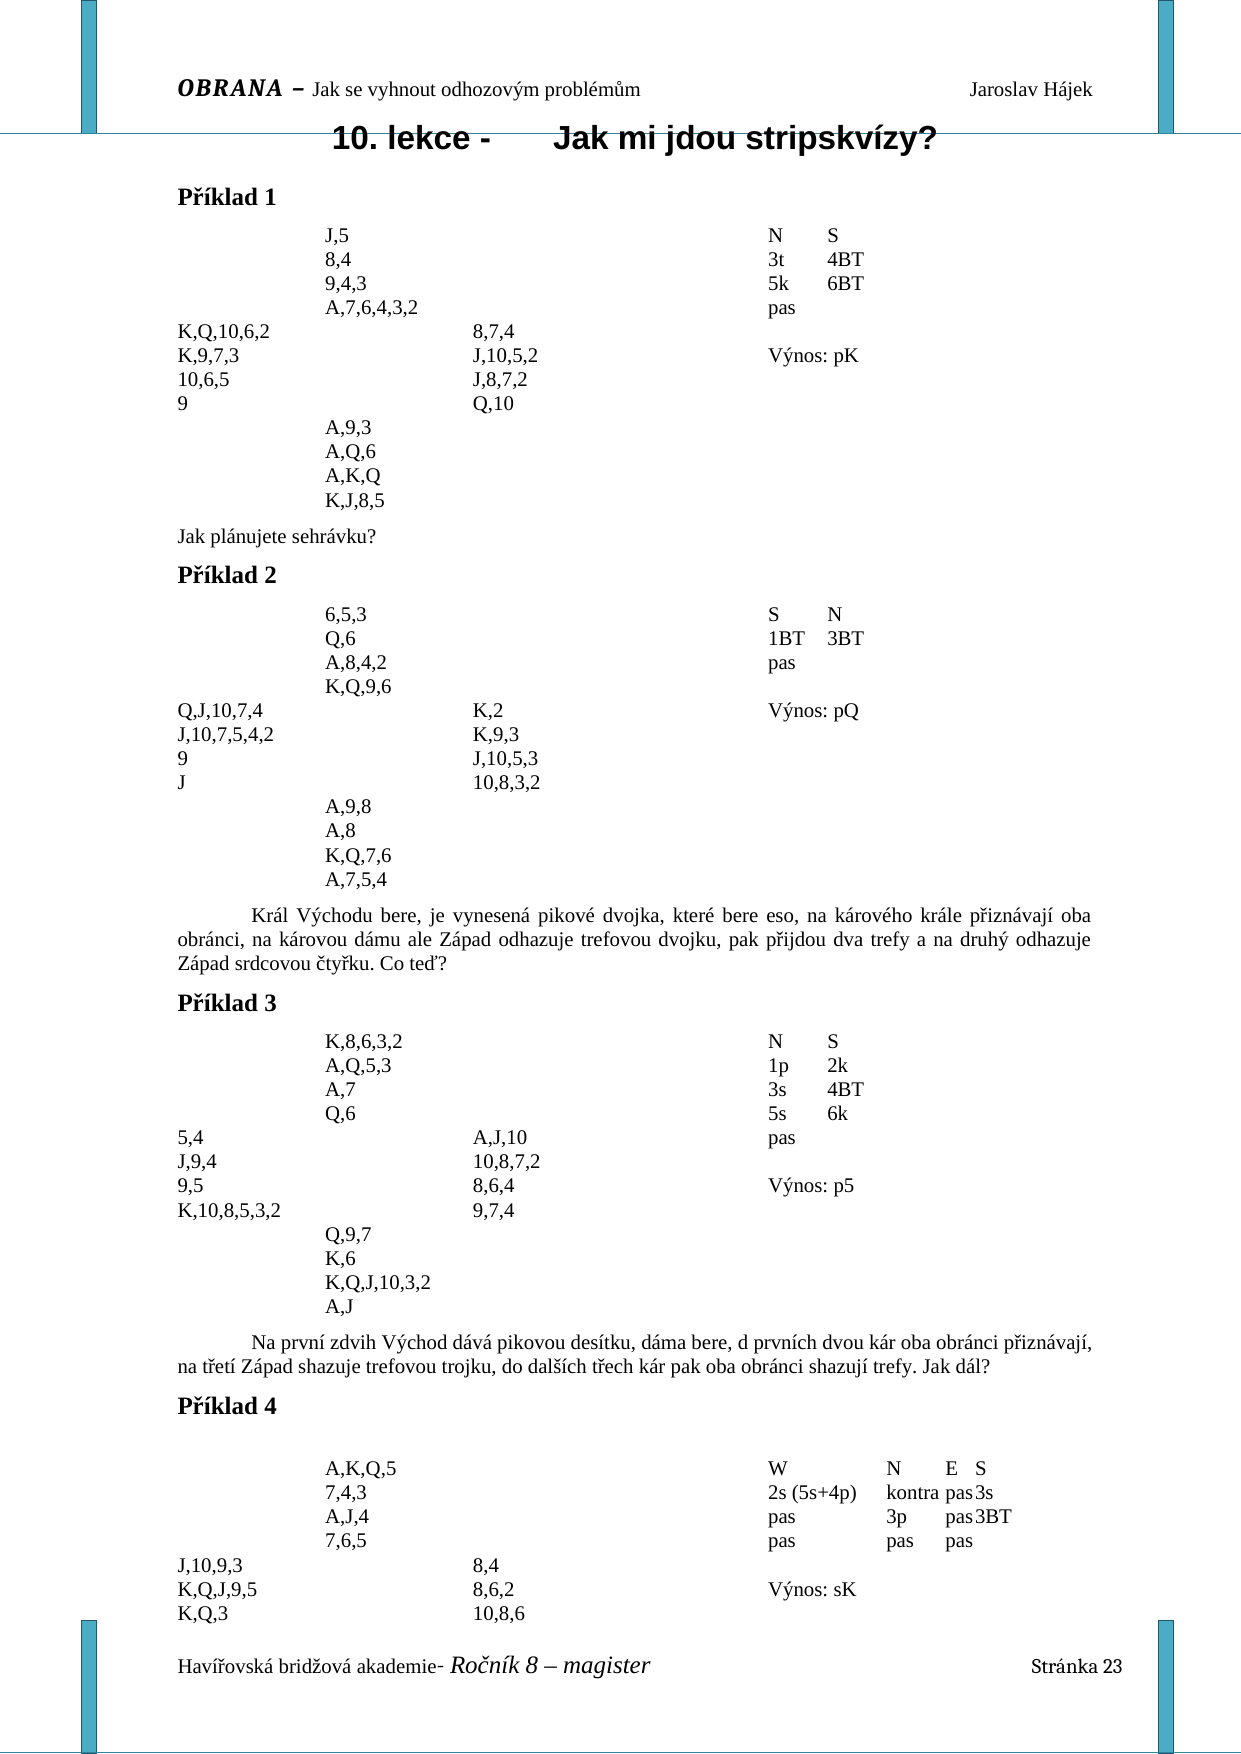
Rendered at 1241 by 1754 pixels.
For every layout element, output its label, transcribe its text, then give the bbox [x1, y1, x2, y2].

text A,9,8 [177, 794, 1092, 818]
text A,K,Q [177, 463, 1092, 487]
text Příklad 3 [177, 988, 1092, 1017]
text 7,4,3 2s (5s+4p) kontra pas 3s [177, 1480, 1092, 1504]
text 8,4 3t 4BT [177, 247, 1092, 271]
text 6,5,3 S N [177, 602, 1092, 626]
text K,8,6,3,2 N S [177, 1029, 1092, 1053]
text A,J [177, 1294, 1092, 1318]
text 9,4,3 5k 6BT [177, 271, 1092, 295]
text K,Q,J,10,3,2 [177, 1270, 1092, 1294]
text Q,6 5s 6k [177, 1101, 1092, 1125]
text J 10,8,3,2 [177, 770, 1092, 794]
text Na první zdvih Východ dává pikovou desítku, dáma bere, d prvních dvou kár oba obránci přiznávají, na třetí Západ shazuje trefovou trojku, do dalších třech kár pak oba obránci shazují trefy. Jak dál? [177, 1330, 1092, 1378]
text A,9,3 [177, 415, 1092, 439]
text K,J,8,5 [177, 487, 1092, 512]
text K,Q,7,6 [177, 842, 1092, 867]
text K,Q,9,6 [177, 674, 1092, 698]
text Q,9,7 [177, 1222, 1092, 1246]
text K,9,7,3 J,10,5,2 Výnos: pK [177, 343, 1092, 367]
text Příklad 2 [177, 561, 1092, 589]
text A,Q,5,3 1p 2k [177, 1053, 1092, 1077]
text J,9,4 10,8,7,2 [177, 1149, 1092, 1173]
text 5,4 A,J,10 pas [177, 1125, 1092, 1149]
text J,10,9,3 8,4 [177, 1552, 1092, 1577]
text K,Q,J,9,5 8,6,2 Výnos: sK [177, 1577, 1092, 1601]
text 9 Q,10 [177, 391, 1092, 415]
text K,Q,10,6,2 8,7,4 [177, 319, 1092, 343]
text 7,6,5 pas pas pas [177, 1528, 1092, 1552]
text Q,6 1BT 3BT [177, 626, 1092, 650]
text Král Východu bere, je vynesená pikové dvojka, které bere eso, na kárového krále přiznávají oba obránci, na károvou dámu ale Západ odhazuje trefovou dvojku, pak přijdou dva trefy a na druhý odhazuje Západ srdcovou čtyřku. Co teď? [177, 903, 1092, 975]
text A,8,4,2 pas [177, 650, 1092, 674]
text Jak mi jdou stripskvízy? [177, 118, 1092, 157]
text 10,6,5 J,8,7,2 [177, 367, 1092, 391]
text A,8 [177, 818, 1092, 842]
text 9,5 8,6,4 Výnos: p5 [177, 1173, 1092, 1197]
text A,7,5,4 [177, 867, 1092, 891]
text K,6 [177, 1246, 1092, 1270]
text A,7,6,4,3,2 pas [177, 295, 1092, 319]
text J,5 N S [177, 223, 1092, 247]
text A,J,4 pas 3p pas 3BT [177, 1504, 1092, 1528]
text A,Q,6 [177, 439, 1092, 463]
text J,10,7,5,4,2 K,9,3 [177, 722, 1092, 746]
text Příklad 4 [177, 1391, 1092, 1420]
text Jak plánujete sehrávku? [177, 524, 1092, 548]
text K,Q,3 10,8,6 [177, 1601, 1092, 1625]
text Příklad 1 [177, 182, 1092, 210]
text A,K,Q,5 W N E S [177, 1456, 1092, 1480]
text Q,J,10,7,4 K,2 Výnos: pQ [177, 698, 1092, 722]
text A,7 3s 4BT [177, 1077, 1092, 1101]
text K,10,8,5,3,2 9,7,4 [177, 1197, 1092, 1222]
text 9 J,10,5,3 [177, 746, 1092, 770]
